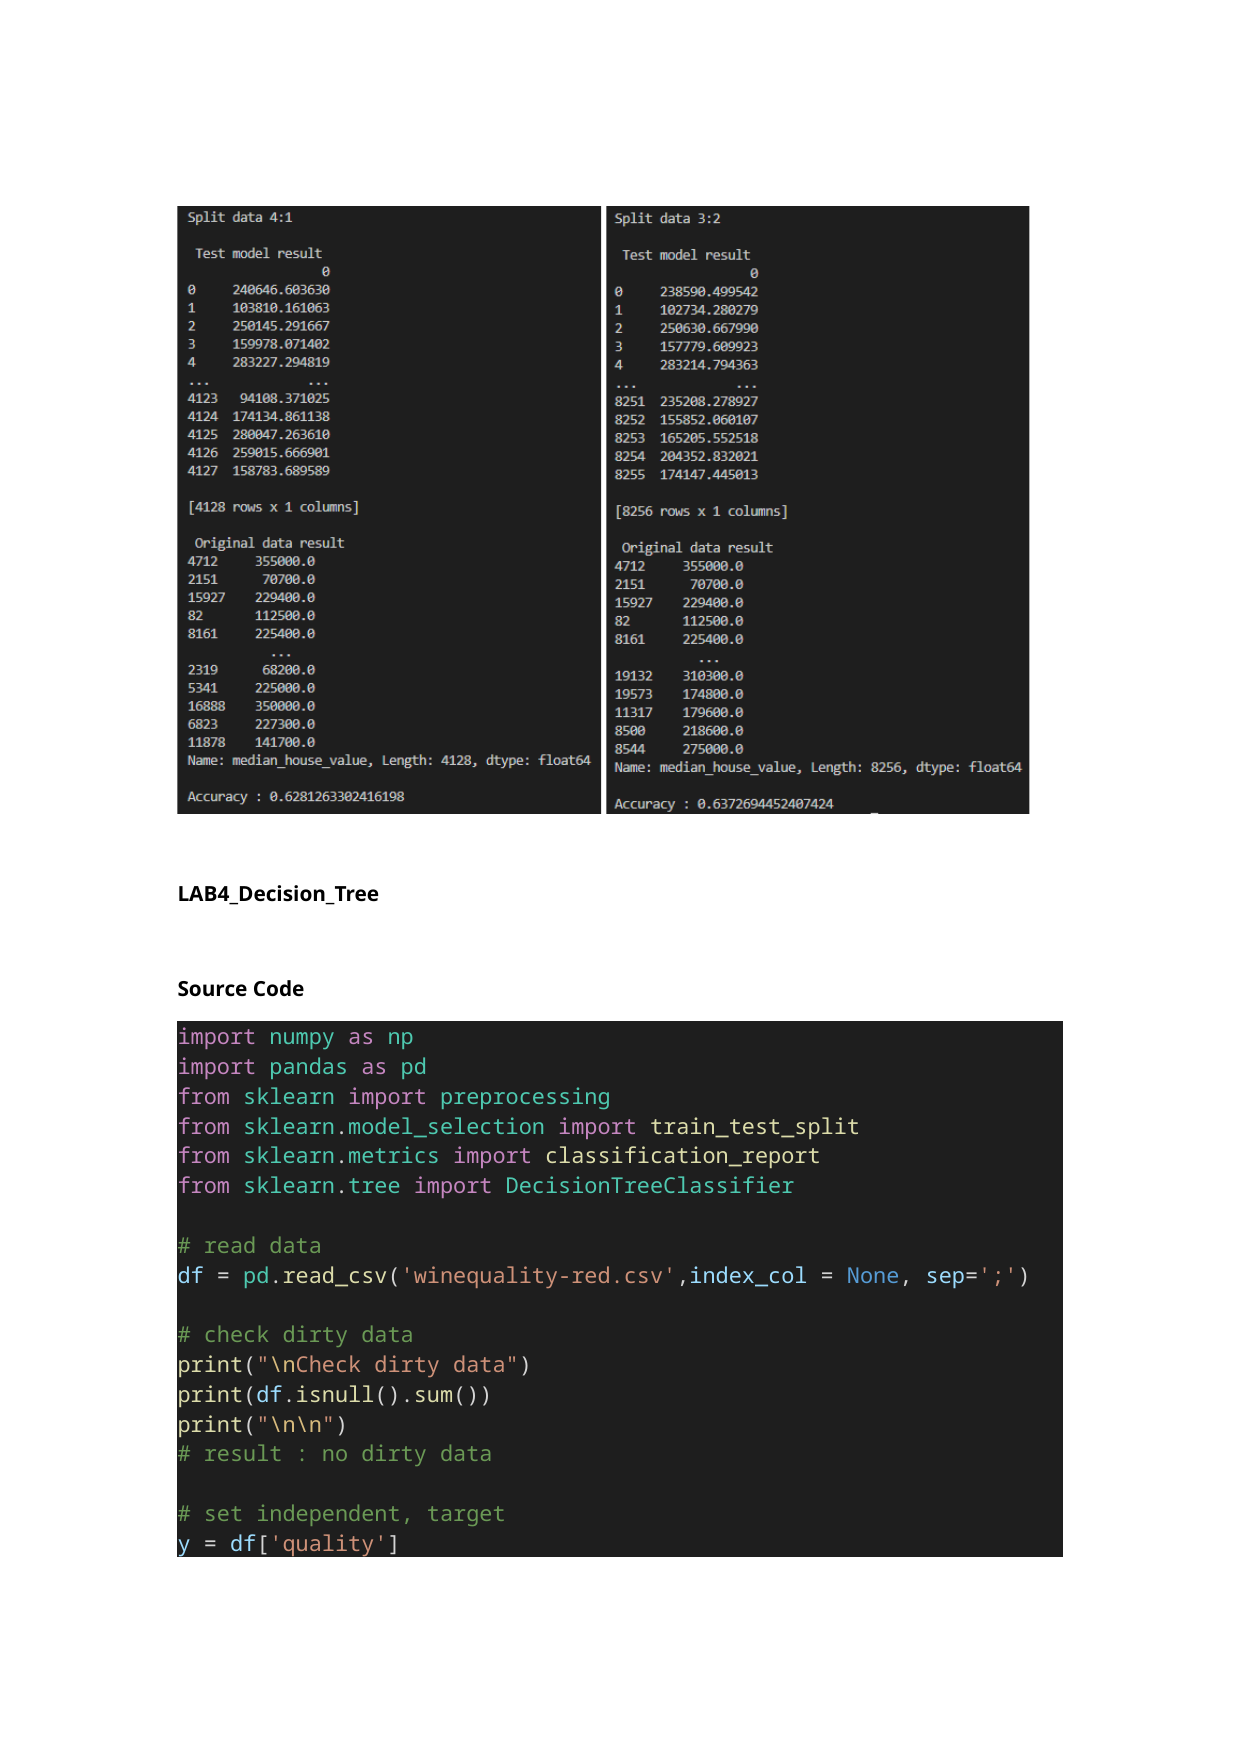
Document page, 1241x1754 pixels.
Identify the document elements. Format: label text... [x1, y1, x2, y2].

text import pandas as pd [177, 1051, 1063, 1081]
text print("\n\n") [177, 1408, 1063, 1438]
text df = pd.read_csv('winequality-red.csv',index_col = None, sep=';') [177, 1259, 1063, 1289]
text # read data [177, 1230, 1063, 1259]
picture [606, 206, 1030, 814]
text # check dirty data [177, 1319, 1063, 1349]
text import numpy as np [177, 1021, 1063, 1051]
text from sklearn.metrics import classification_report [177, 1140, 1063, 1170]
text from sklearn import preprocessing [177, 1081, 1063, 1111]
text y = df['quality'] [177, 1528, 1063, 1557]
picture [177, 206, 602, 814]
text print("\nCheck dirty data") [177, 1349, 1063, 1379]
text Source Code [177, 974, 1063, 1002]
text LAB4_Decision_Tree [177, 879, 1063, 908]
text print(df.isnull().sum()) [177, 1379, 1063, 1408]
text # set independent, target [177, 1498, 1063, 1528]
text from sklearn.model_selection import train_test_split [177, 1111, 1063, 1140]
text # result : no dirty data [177, 1438, 1063, 1468]
text from sklearn.tree import DecisionTreeClassifier [177, 1170, 1063, 1200]
